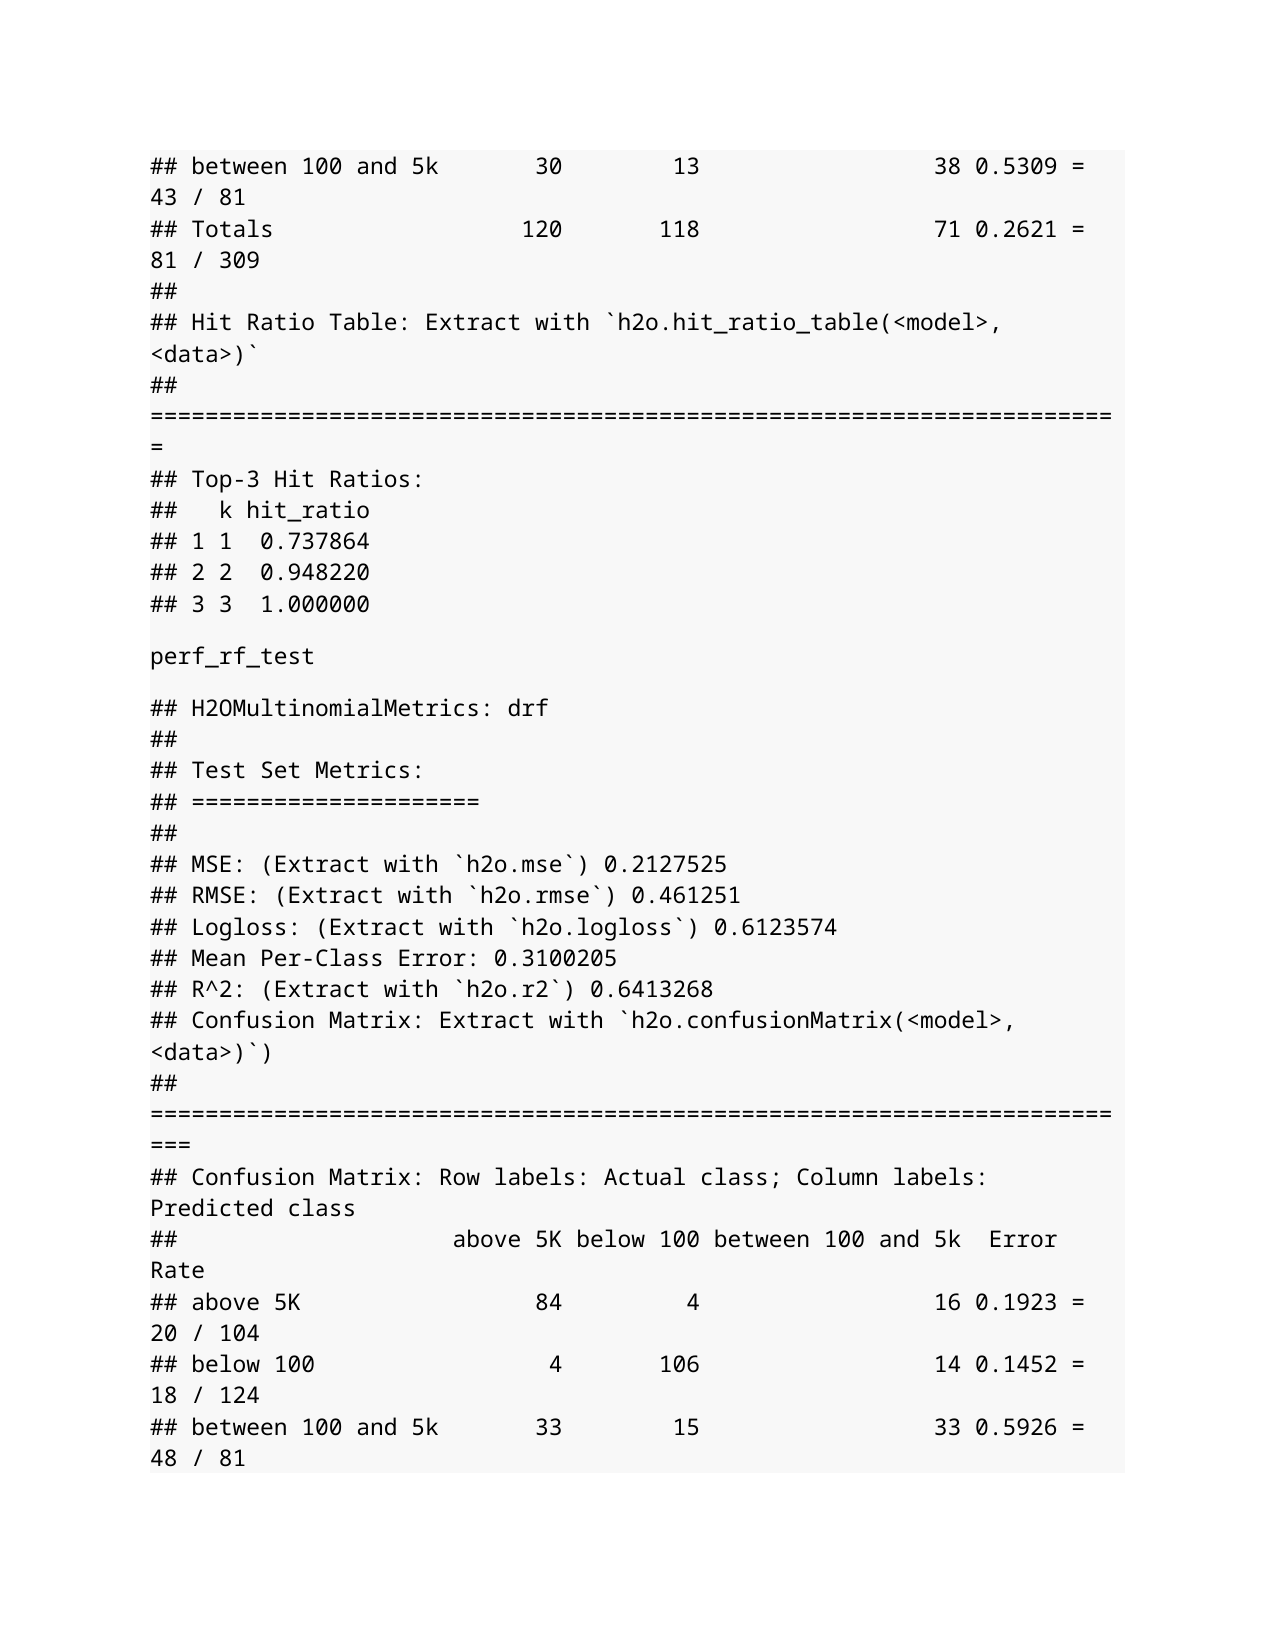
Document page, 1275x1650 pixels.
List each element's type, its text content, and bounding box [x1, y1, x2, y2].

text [150, 150, 1125, 619]
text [150, 692, 1125, 1473]
text perf_rf_test [150, 639, 1125, 671]
